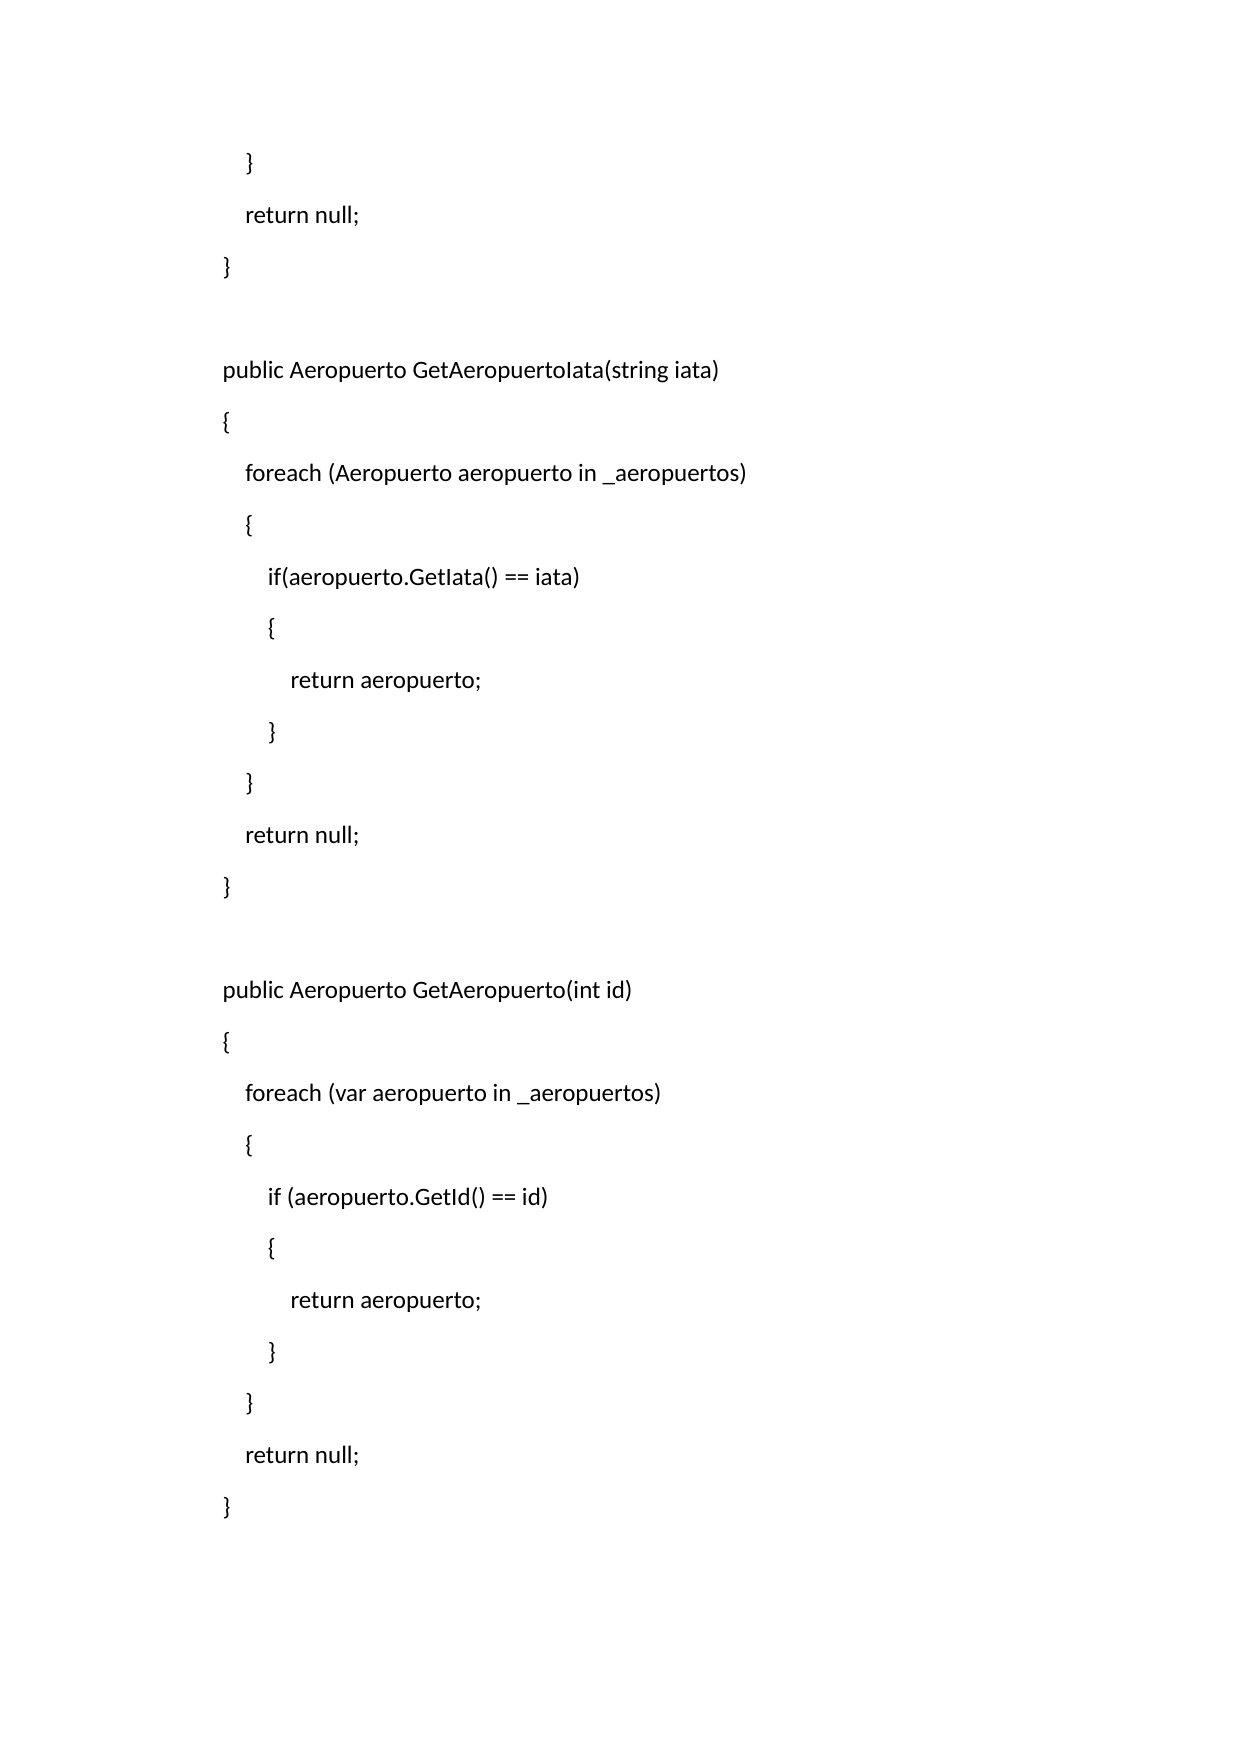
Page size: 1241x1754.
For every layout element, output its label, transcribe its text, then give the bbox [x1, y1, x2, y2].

text foreach (var aeropuerto in _aeropuertos) [177, 1078, 1063, 1108]
text { [177, 1129, 1063, 1160]
text } [177, 1388, 1063, 1418]
text } [177, 148, 1063, 178]
text return aeropuerto; [177, 1284, 1063, 1315]
text if (aeropuerto.GetId() == id) [177, 1181, 1063, 1211]
text public Aeropuerto GetAeropuerto(int id) [177, 974, 1063, 1005]
text public Aeropuerto GetAeropuertoIata(string iata) [177, 354, 1063, 385]
text return null; [177, 1439, 1063, 1470]
text if(aeropuerto.GetIata() == iata) [177, 561, 1063, 591]
text } [177, 1491, 1063, 1521]
text { [177, 613, 1063, 643]
text } [177, 768, 1063, 798]
text { [177, 509, 1063, 540]
text } [177, 1336, 1063, 1366]
text { [177, 1233, 1063, 1263]
text foreach (Aeropuerto aeropuerto in _aeropuertos) [177, 458, 1063, 488]
text { [177, 406, 1063, 436]
text { [177, 1026, 1063, 1056]
text return aeropuerto; [177, 664, 1063, 695]
text } [177, 251, 1063, 281]
text } [177, 871, 1063, 901]
text return null; [177, 819, 1063, 850]
text } [177, 716, 1063, 746]
text return null; [177, 199, 1063, 230]
